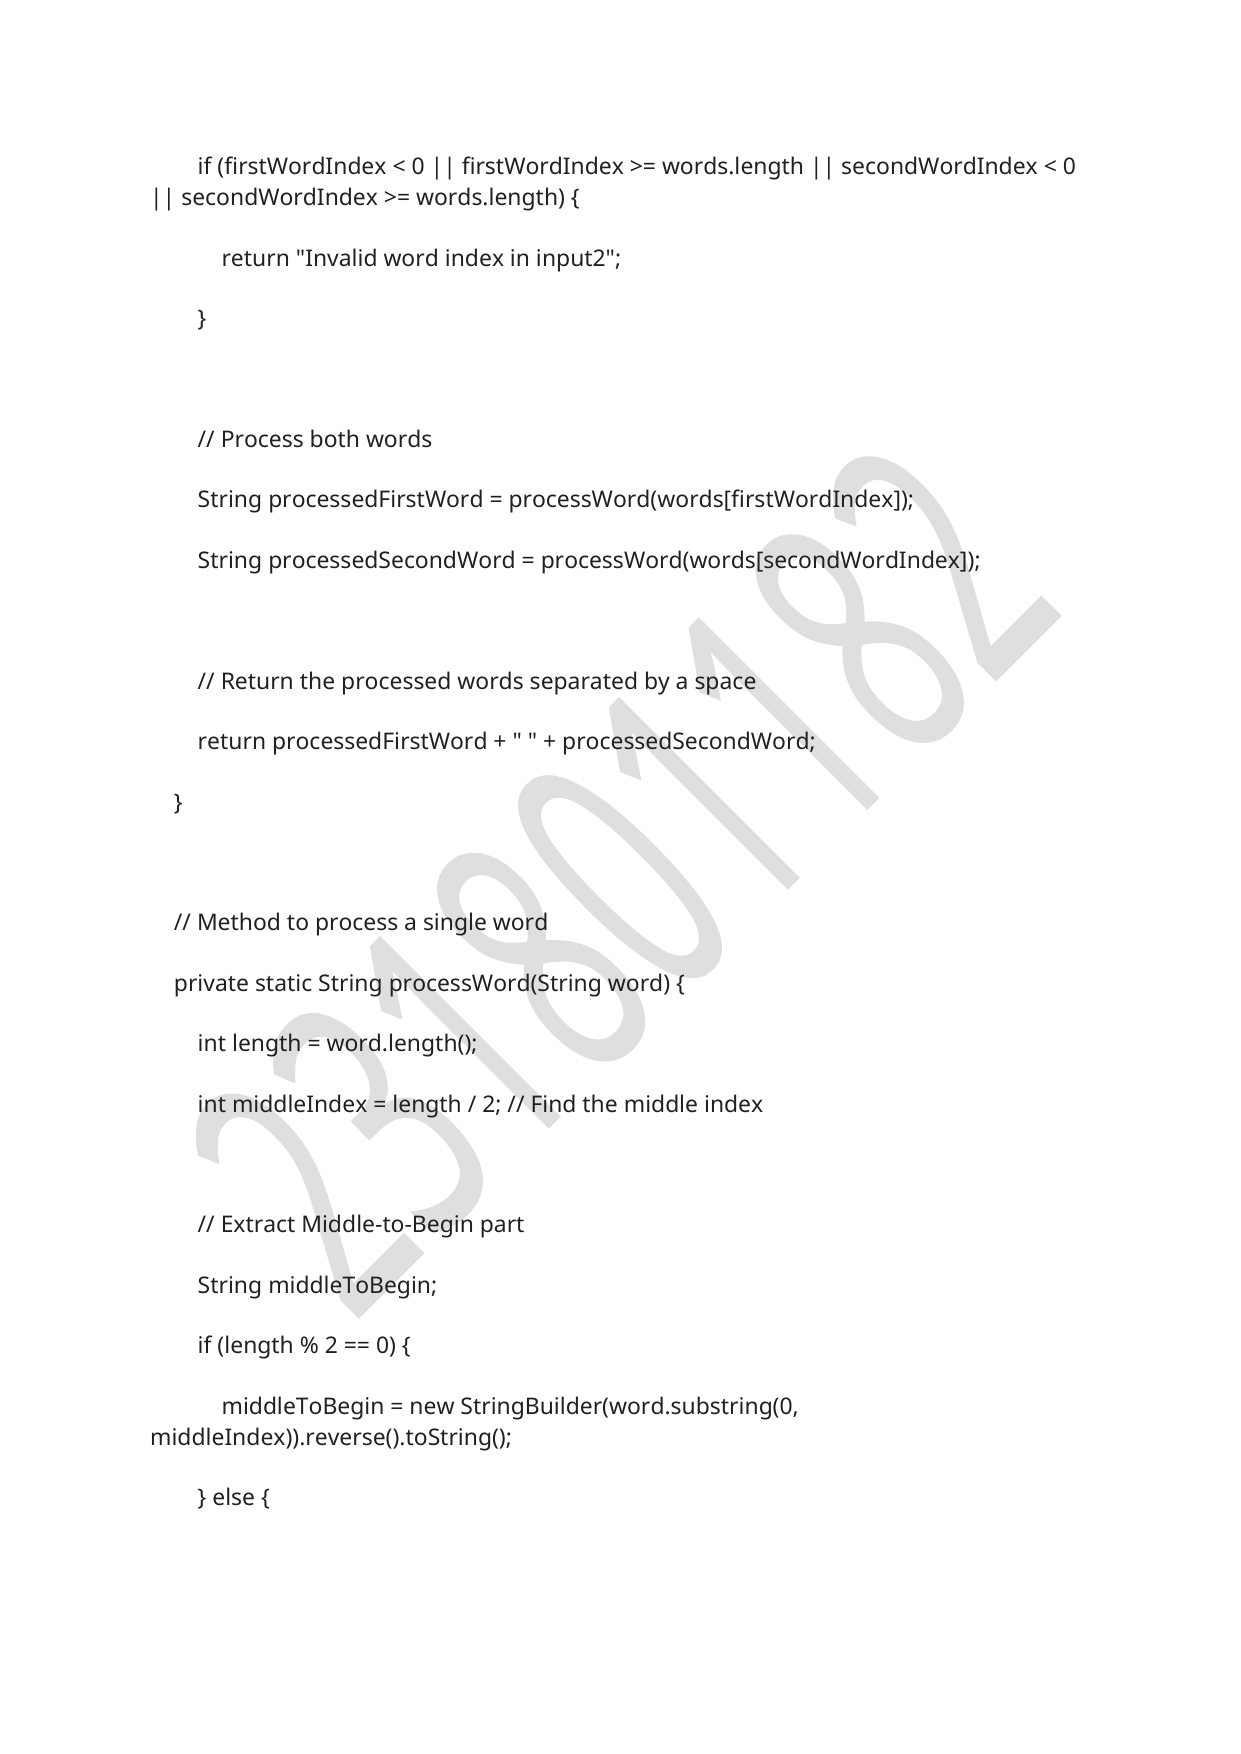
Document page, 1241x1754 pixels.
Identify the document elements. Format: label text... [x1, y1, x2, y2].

subtitle int length = word.length(); [150, 1027, 1090, 1058]
subtitle } [150, 302, 1090, 333]
subtitle String processedFirstWord = processWord(words[firstWordIndex]); [150, 483, 1090, 514]
subtitle // Method to process a single word [150, 906, 1090, 937]
subtitle return processedFirstWord + " " + processedSecondWord; [150, 725, 1090, 756]
subtitle private static String processWord(String word) { [150, 967, 1090, 998]
subtitle String processedSecondWord = processWord(words[secondWordIndex]); [150, 544, 1090, 575]
subtitle middleToBegin = new StringBuilder(word.substring(0, middleIndex)).reverse().toString(); [150, 1389, 1090, 1452]
subtitle return "Invalid word index in input2"; [150, 242, 1090, 273]
subtitle } else { [150, 1481, 1090, 1512]
subtitle } [150, 785, 1090, 817]
subtitle String middleToBegin; [150, 1269, 1090, 1300]
subtitle // Extract Middle-to-Begin part [150, 1208, 1090, 1239]
subtitle int middleIndex = length / 2; // Find the middle index [150, 1087, 1090, 1119]
subtitle if (length % 2 == 0) { [150, 1329, 1090, 1360]
subtitle // Return the processed words separated by a space [150, 664, 1090, 696]
subtitle if (firstWordIndex < 0 || firstWordIndex >= words.length || secondWordIndex < 0 || secondWordIndex >= words.length) { [150, 150, 1090, 212]
subtitle // Process both words [150, 423, 1090, 454]
